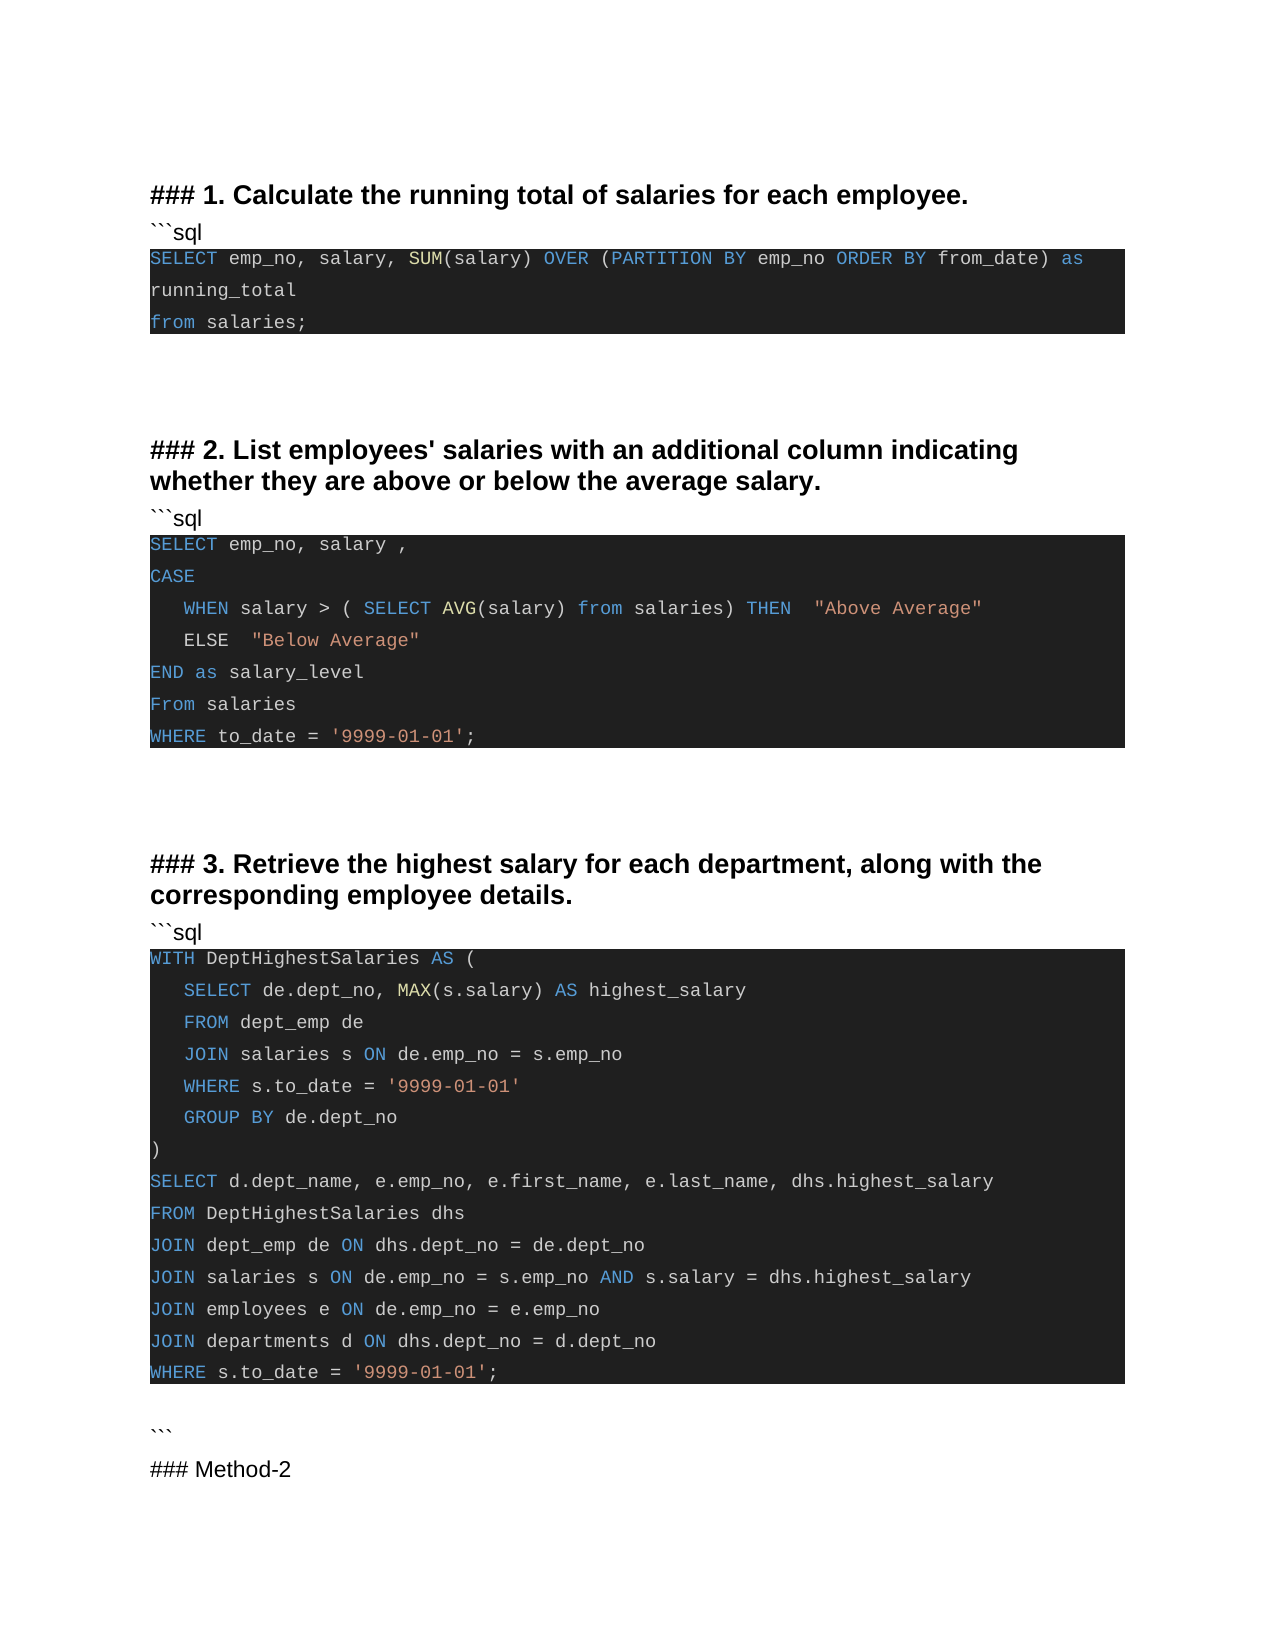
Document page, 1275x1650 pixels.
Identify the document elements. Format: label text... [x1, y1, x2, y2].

text ELSE "Below Average" [150, 631, 1125, 652]
text WHERE s.to_date = '9999-01-01' [150, 1076, 1125, 1098]
text WITH DeptHighestSalaries AS ( [150, 949, 1125, 970]
text END as salary_level [150, 663, 1125, 684]
text SELECT d.dept_name, e.emp_no, e.first_name, e.last_name, dhs.highest_salary [150, 1172, 1125, 1193]
text JOIN salaries s ON de.emp_no = s.emp_no AND s.salary = dhs.highest_salary [150, 1268, 1125, 1289]
text ```sql [150, 505, 1125, 531]
text SELECT emp_no, salary , [150, 535, 1125, 556]
subtitle ### 3. Retrieve the highest salary for each department, along with the corresponding employee details. [150, 848, 1125, 910]
text GROUP BY de.dept_no [150, 1108, 1125, 1129]
text From salaries [150, 694, 1125, 716]
text from salaries; [150, 313, 1125, 334]
subtitle ### 2. List employees' salaries with an additional column indicating whether they are above or below the average salary. [150, 434, 1125, 497]
text SELECT de.dept_no, MAX(s.salary) AS highest_salary [150, 981, 1125, 1002]
text ```sql [150, 219, 1125, 245]
text JOIN departments d ON dhs.dept_no = d.dept_no [150, 1331, 1125, 1353]
text SELECT emp_no, salary, SUM(salary) OVER (PARTITION BY emp_no ORDER BY from_date) as running_total [150, 249, 1125, 302]
text ```sql [150, 919, 1125, 945]
text WHEN salary > ( SELECT AVG(salary) from salaries) THEN "Above Average" [150, 599, 1125, 620]
text ### Method-2 [150, 1456, 1125, 1482]
text JOIN dept_emp de ON dhs.dept_no = de.dept_no [150, 1236, 1125, 1257]
text WHERE s.to_date = '9999-01-01'; [150, 1363, 1125, 1384]
text ) [150, 1140, 1125, 1161]
subtitle ### 1. Calculate the running total of salaries for each employee. [150, 179, 1125, 210]
text CASE [150, 567, 1125, 588]
text JOIN employees e ON de.emp_no = e.emp_no [150, 1299, 1125, 1321]
text FROM dept_emp de [150, 1013, 1125, 1034]
text ``` [150, 1425, 1125, 1452]
text JOIN salaries s ON de.emp_no = s.emp_no [150, 1044, 1125, 1066]
text FROM DeptHighestSalaries dhs [150, 1204, 1125, 1225]
text WHERE to_date = '9999-01-01'; [150, 726, 1125, 748]
